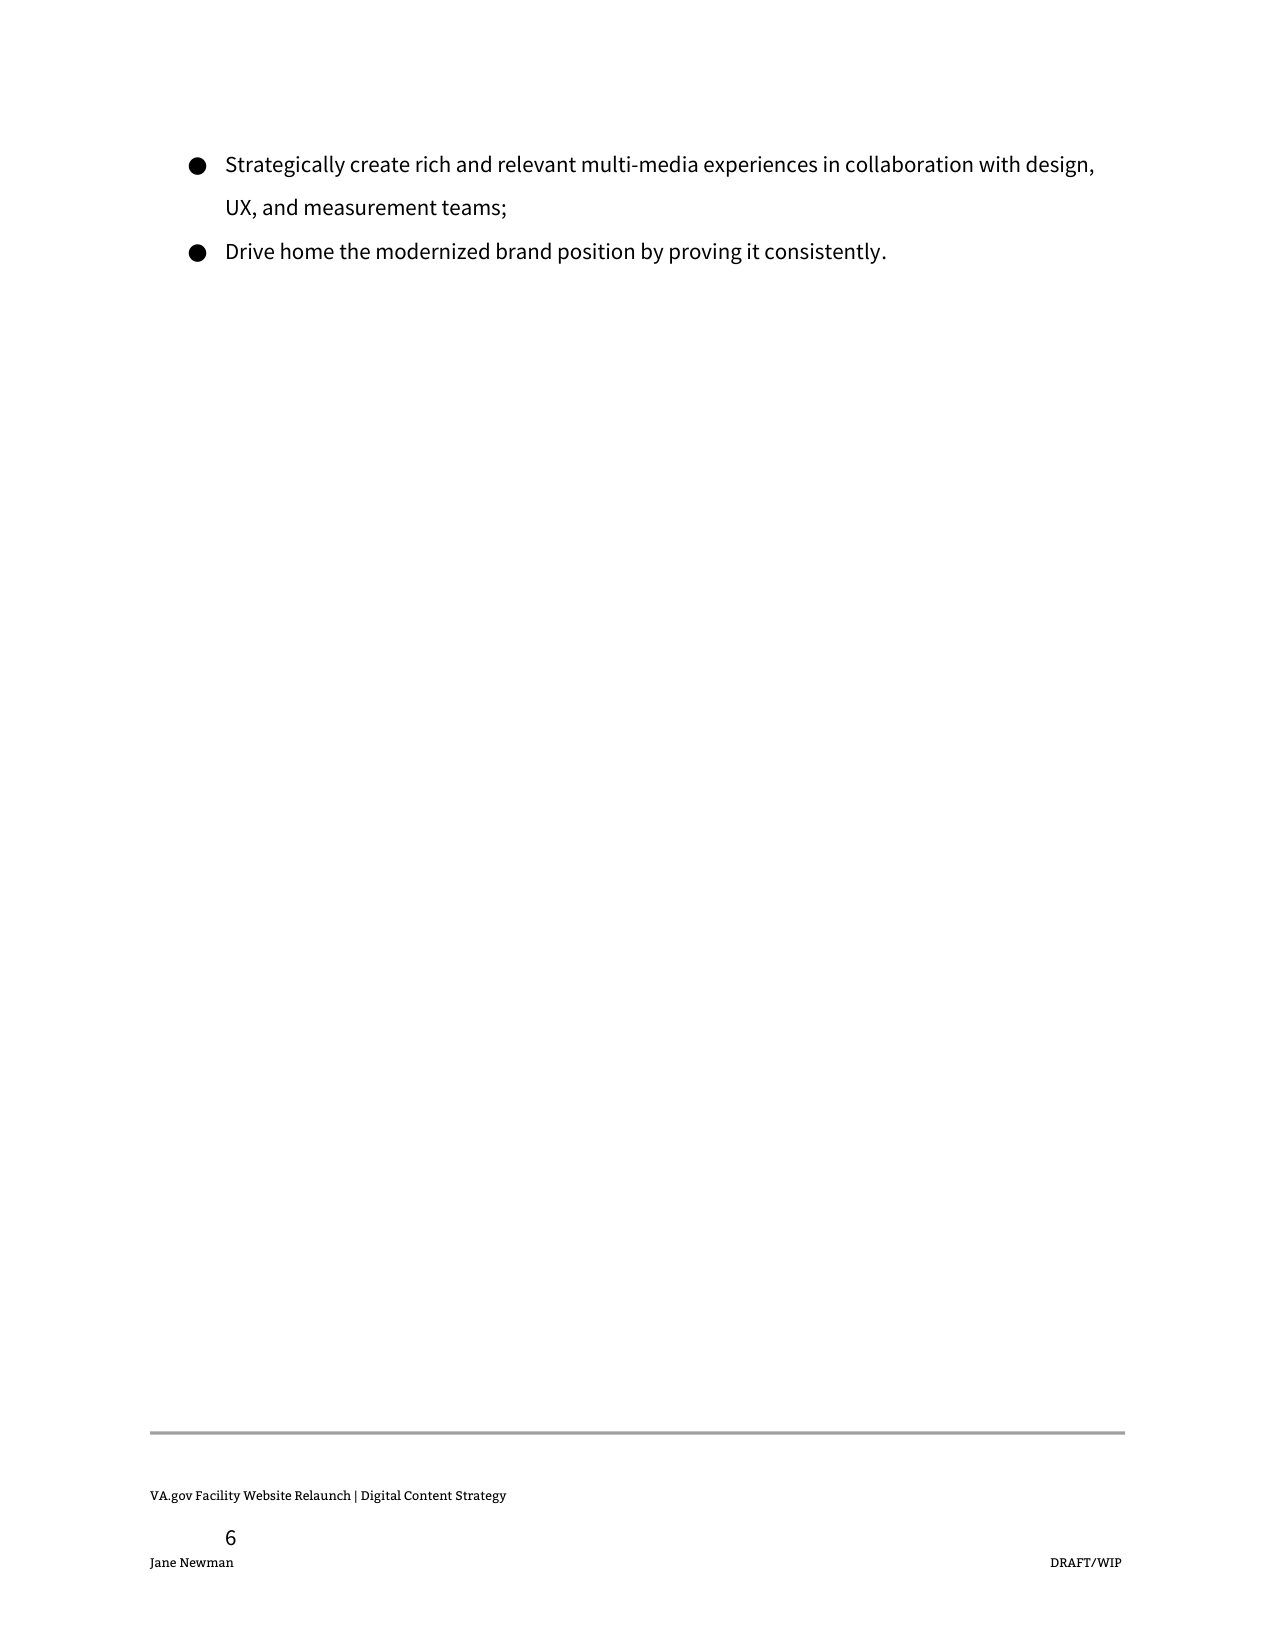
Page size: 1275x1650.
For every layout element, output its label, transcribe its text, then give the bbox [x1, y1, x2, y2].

list Drive home the modernized brand position by proving it consistently. [187, 236, 1125, 265]
list Strategically create rich and relevant multi-media experiences in collaboration with design, UX, and measurement teams; [187, 150, 1125, 222]
